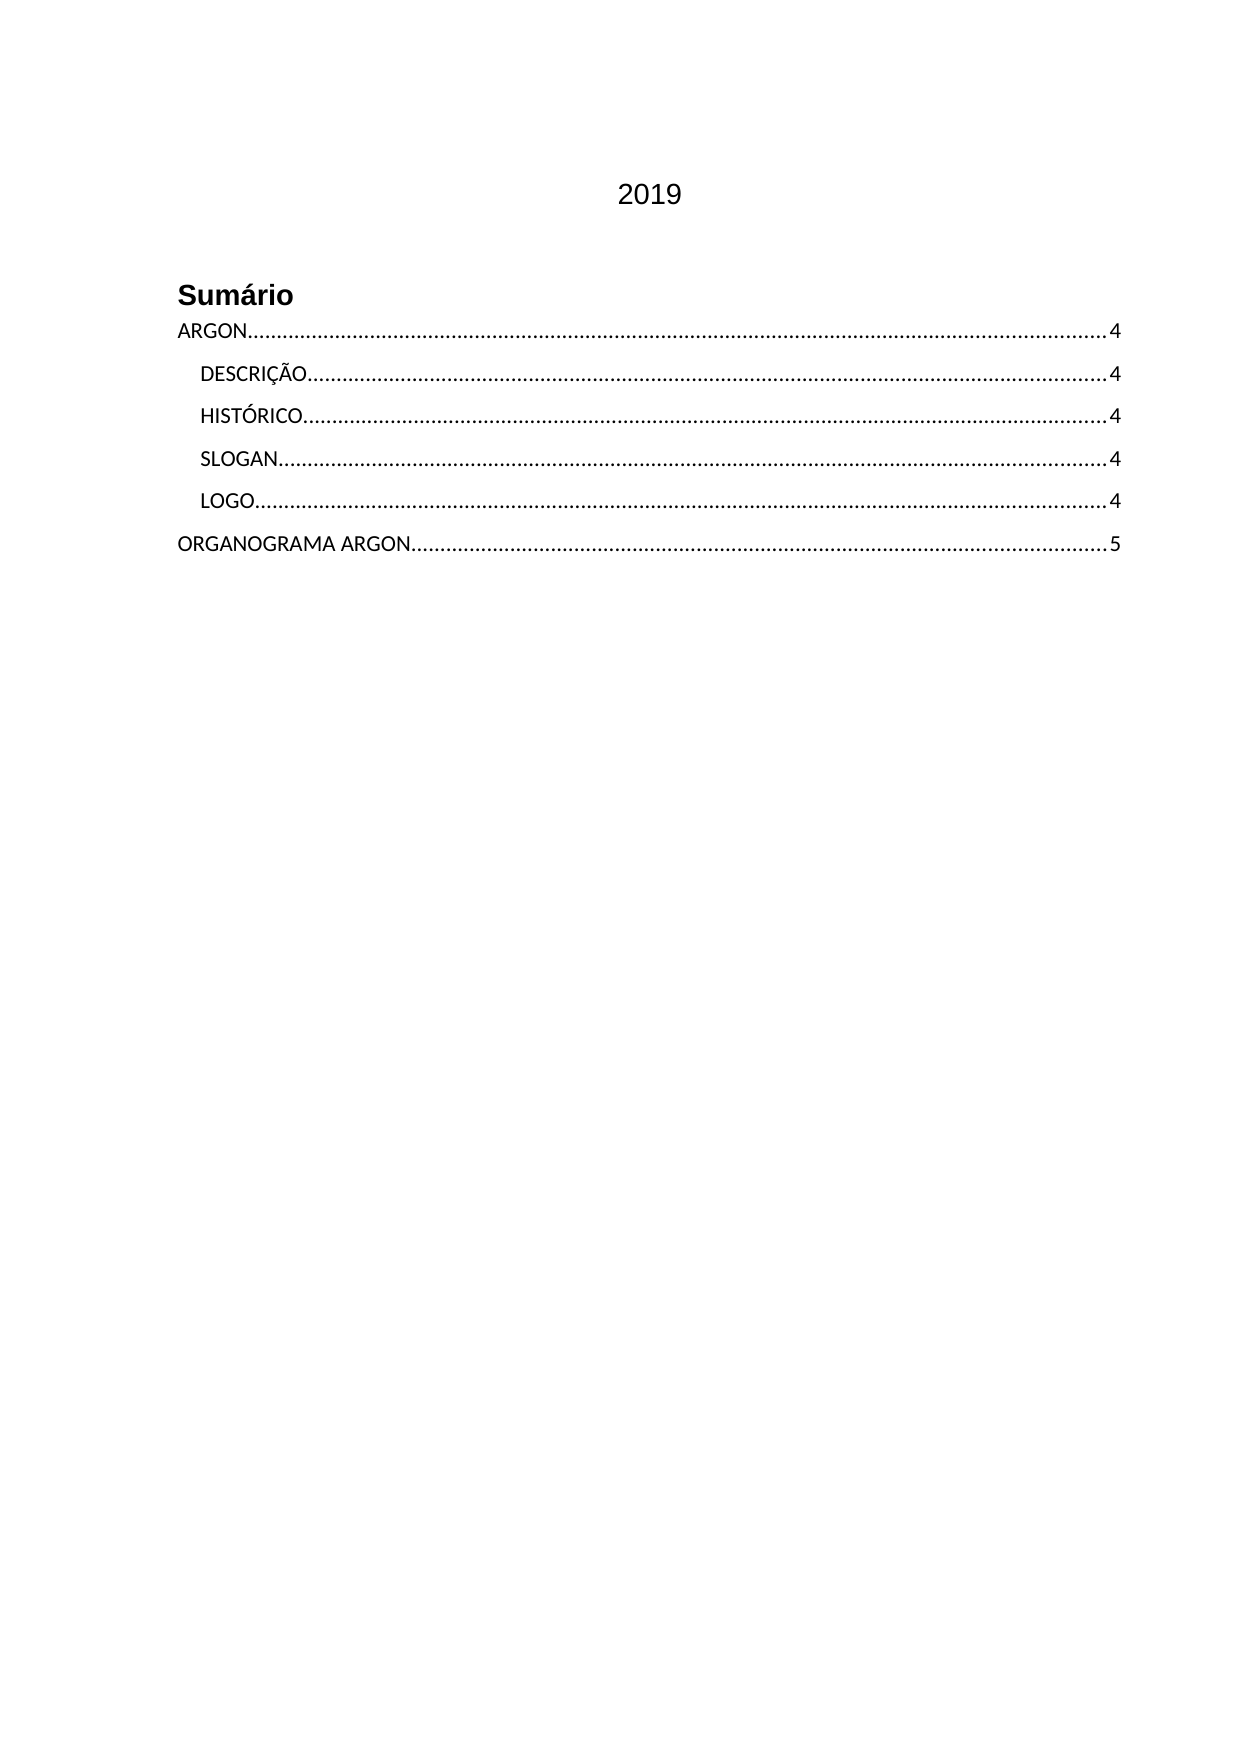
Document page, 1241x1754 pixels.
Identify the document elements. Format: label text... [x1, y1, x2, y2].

text 2019 [177, 177, 1122, 211]
